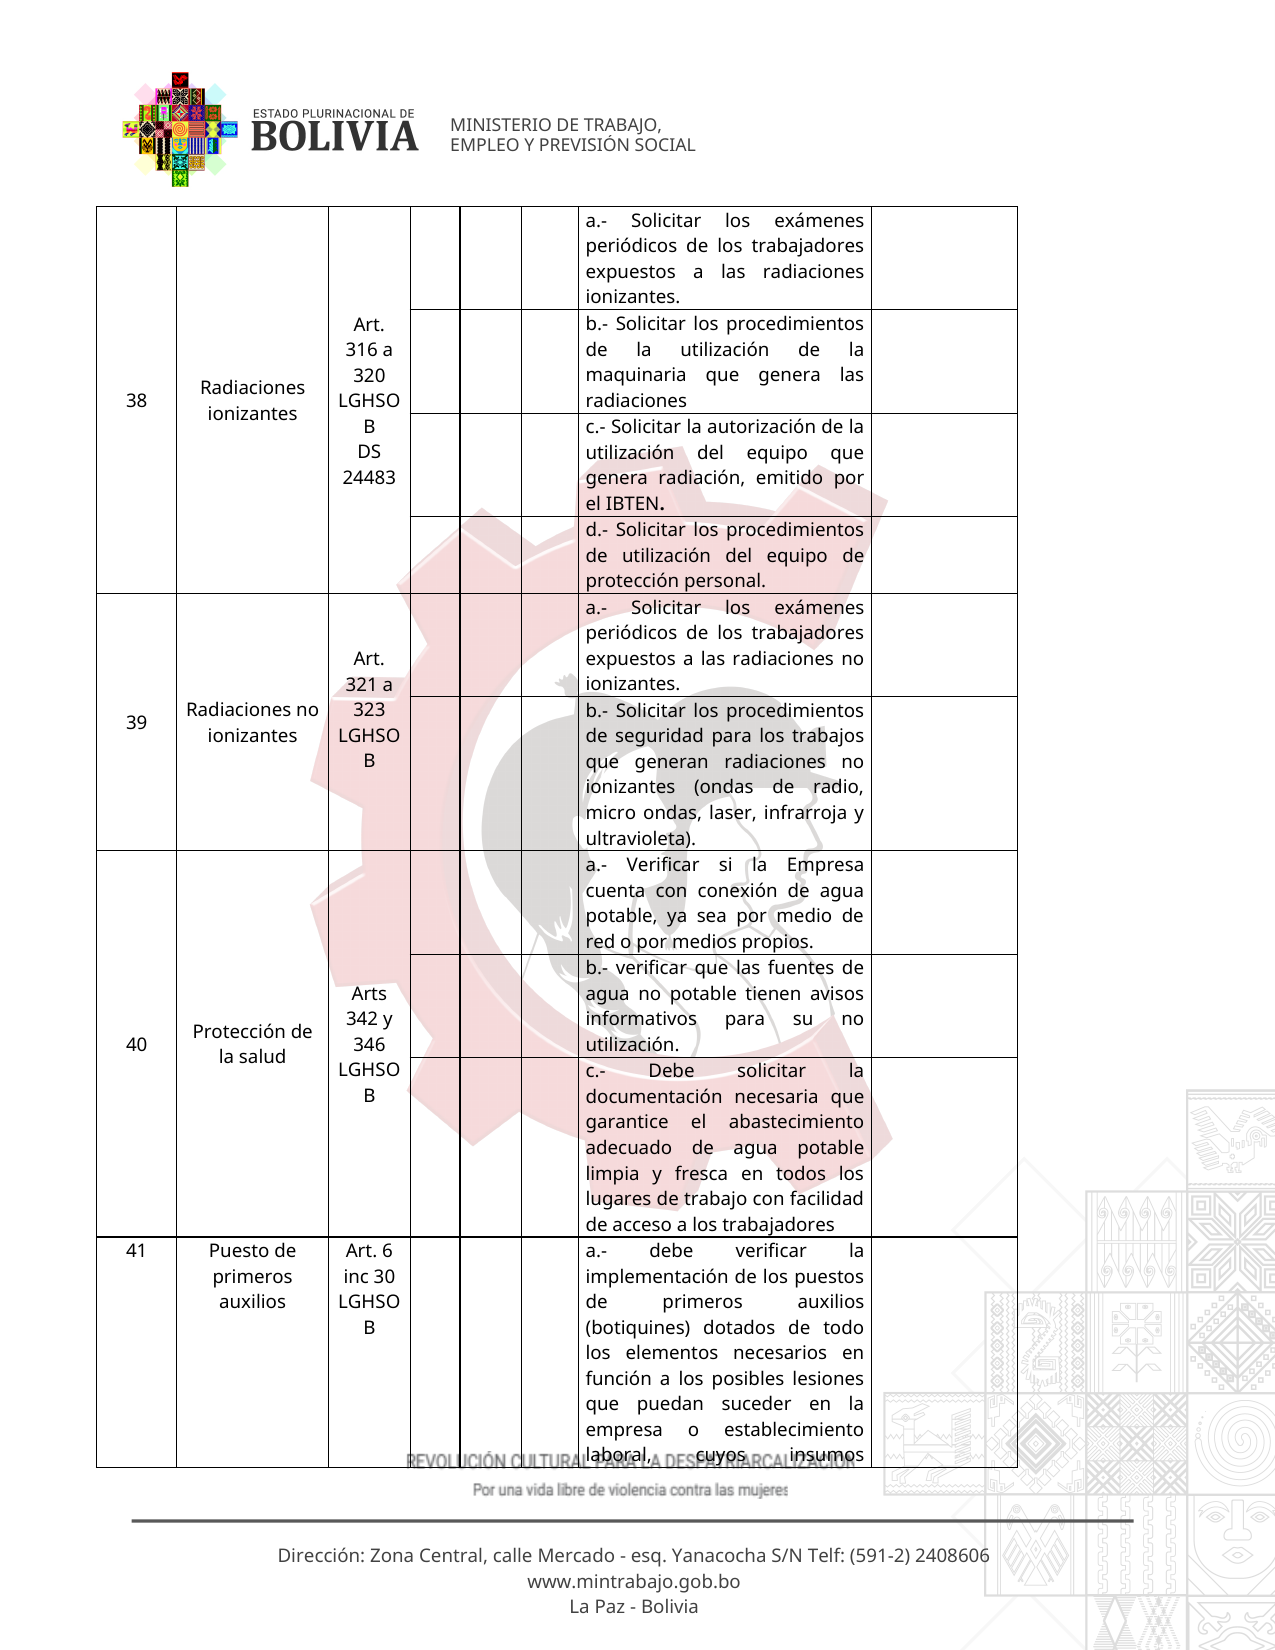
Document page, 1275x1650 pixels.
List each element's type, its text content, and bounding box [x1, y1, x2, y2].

table_cell [522, 310, 578, 412]
table_cell [522, 697, 578, 850]
table_cell [872, 414, 1017, 516]
table_cell [411, 310, 459, 412]
table_cell 38 [97, 207, 176, 593]
table_cell [522, 1058, 578, 1236]
picture [0, 2, 1275, 200]
table_cell 40 [97, 851, 176, 1236]
table_cell [872, 1238, 1017, 1467]
table_cell [872, 851, 1017, 953]
table_cell [522, 955, 578, 1057]
table_cell [461, 1238, 521, 1467]
table_cell Radiaciones no ionizantes [177, 594, 328, 850]
table_cell [461, 517, 521, 593]
table_cell [461, 851, 521, 953]
table_cell [461, 697, 521, 850]
table_cell [411, 1058, 459, 1236]
table_cell 39 [97, 594, 176, 850]
table_cell [411, 1238, 459, 1467]
table_cell [461, 955, 521, 1057]
table_cell [872, 594, 1017, 696]
table_cell [872, 207, 1017, 309]
table_cell [522, 851, 578, 953]
table_cell d.- Solicitar los procedimientos de utilización del equipo de protección personal. [579, 517, 871, 593]
table_cell 41 [97, 1238, 176, 1467]
table_cell b.- verificar que las fuentes de agua no potable tienen avisos informativos para su no utilización. [579, 955, 871, 1057]
table_cell [411, 517, 459, 593]
table_cell [461, 207, 521, 309]
table_cell a.- Solicitar los exámenes periódicos de los trabajadores expuestos a las radiaciones no ionizantes. [579, 594, 871, 696]
table_cell [411, 697, 459, 850]
table_cell [872, 517, 1017, 593]
table_cell [411, 207, 459, 309]
table_cell [872, 697, 1017, 850]
table_cell b.- Solicitar los procedimientos de seguridad para los trabajos que generan radiaciones no ionizantes (ondas de radio, micro ondas, laser, infrarroja y ultravioleta). [579, 697, 871, 850]
table_cell [411, 594, 459, 696]
table_cell Arts 342 y 346 LGHSOB [329, 851, 410, 1236]
table_cell [522, 594, 578, 696]
table_cell [872, 310, 1017, 412]
table_cell [411, 851, 459, 953]
table_cell [522, 1238, 578, 1467]
table_cell [872, 955, 1017, 1057]
table_cell a.- Verificar si la Empresa cuenta con conexión de agua potable, ya sea por medio de red o por medios propios. [579, 851, 871, 953]
table_cell c.- Debe solicitar la documentación necesaria que garantice el abastecimiento adecuado de agua potable limpia y fresca en todos los lugares de trabajo con facilidad de acceso a los trabajadores [579, 1058, 871, 1236]
table_cell Art. 6 inc 30 LGHSOB [329, 1238, 410, 1467]
table_cell [461, 1058, 521, 1236]
table_cell [411, 414, 459, 516]
table_cell Protección de la salud [177, 851, 328, 1236]
table_cell [522, 414, 578, 516]
table_cell b.- Solicitar los procedimientos de la utilización de la maquinaria que genera las radiaciones [579, 310, 871, 412]
table_cell c.- Solicitar la autorización de la utilización del equipo que genera radiación, emitido por el IBTEN. [579, 414, 871, 516]
table_cell Art. 316 a 320 LGHSOB DS 24483 [329, 207, 410, 593]
table_cell [461, 594, 521, 696]
table_cell [461, 310, 521, 412]
table_cell [522, 207, 578, 309]
table_cell [461, 414, 521, 516]
table_cell Art. 321 a 323 LGHSOB [329, 594, 410, 850]
table_cell [522, 517, 578, 593]
table_cell Puesto de primeros auxilios [177, 1238, 328, 1467]
picture [883, 1089, 1275, 1650]
table_cell [872, 1058, 1017, 1236]
table_cell a.- Solicitar los exámenes periódicos de los trabajadores expuestos a las radiaciones ionizantes. [579, 207, 871, 309]
table_cell Radiaciones ionizantes [177, 207, 328, 593]
table_cell [411, 955, 459, 1057]
